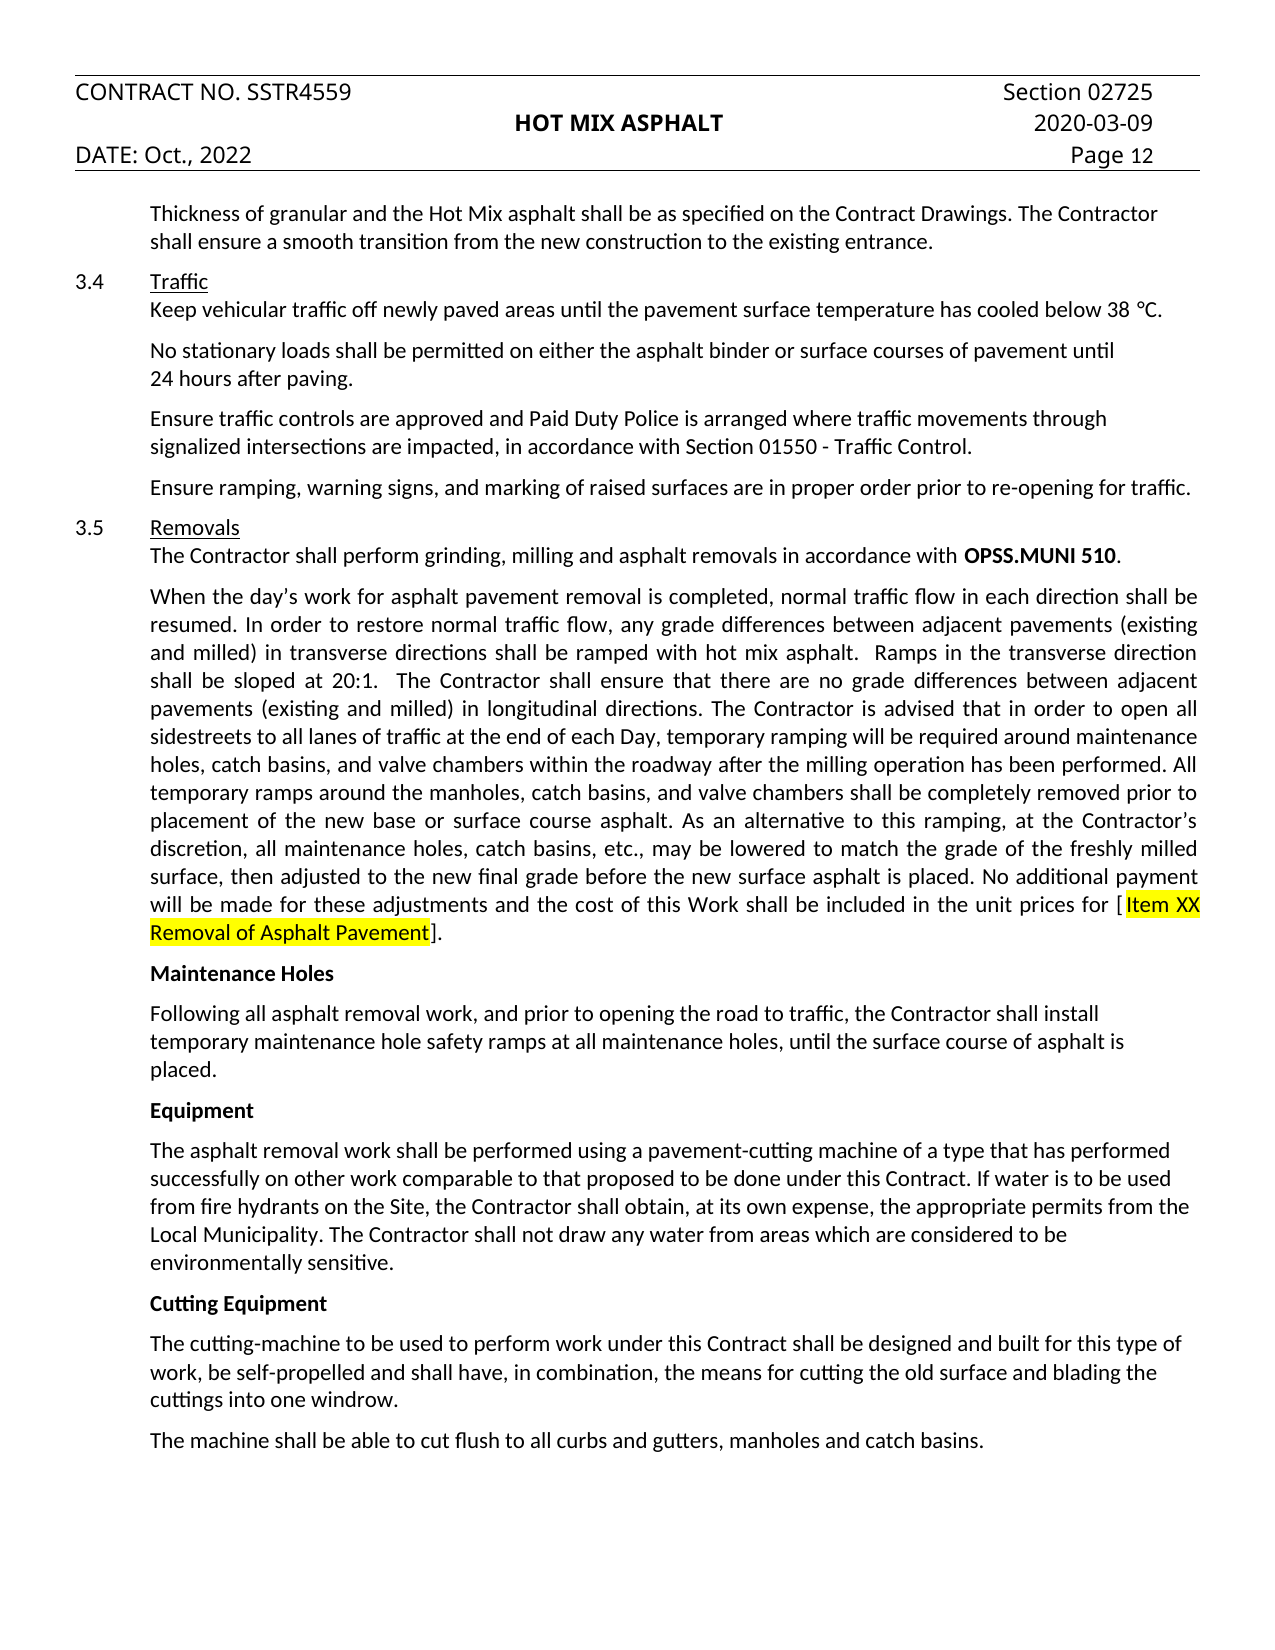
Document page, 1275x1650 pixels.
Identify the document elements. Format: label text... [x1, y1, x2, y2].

text The Contractor shall perform grinding, milling and asphalt removals in accordance with OPSS.MUNI 510. [150, 638, 1200, 666]
text When the day’s work for asphalt pavement removal is completed, normal traffic flow in each direction shall be resumed. In order to restore normal traffic flow, any grade differences between adjacent pavements (existing and milled) in transverse directions shall be ramped with hot mix asphalt. Ramps in the transverse direction shall be sloped at 20:1. The Contractor shall ensure that there are no grade differences between adjacent pavements (existing and milled) in longitudinal directions. The Contractor is advised that in order to open all sidestreets to all lanes of traffic at the end of each Day, temporary ramping will be required around maintenance holes, catch basins, and valve chambers within the roadway after the milling operation has been performed. All temporary ramps around the manholes, catch basins, and valve chambers shall be completely removed prior to placement of the new base or surface course asphalt. As an alternative to this ramping, at the Contractor’s discretion, all maintenance holes, catch basins, etc., may be lowered to match the grade of the freshly milled surface, then adjusted to the new final grade before the new surface asphalt is placed. No additional payment will be made for these adjustments and the cost of this Work shall be included in the unit prices for [Item XX Removal of Asphalt Pavement]. [150, 679, 1200, 1043]
text Ensure traffic controls are approved and Paid Duty Police is arranged where traffic movements through signalized intersections are impacted, in accordance with Section 01550 - Traffic Control. [150, 501, 1200, 557]
list Traffic [75, 364, 1200, 392]
subtitle Removals [75, 610, 1200, 638]
text Equipment [150, 1192, 1194, 1221]
text Maintenance Holes [150, 1055, 1194, 1083]
text Driveways and boulevards shall be paved on granular ‘A’ as specified on the Contract Drawings. Existing paved entrances shall be connected to the new construction where necessary using the Hot-Mix asphalt SP 12.5 and SP 19.0 per OPSS MUNI 1151. [150, 199, 1200, 283]
text Ensure ramping, warning signs, and marking of raised surfaces are in proper order prior to re-opening for traffic. [150, 569, 1200, 598]
text Keep vehicular traffic off newly paved areas until the pavement surface temperature has cooled below 38 °C. [150, 392, 1200, 420]
text No stationary loads shall be permitted on either the asphalt binder or surface courses of pavement until 24 hours after paving. [150, 432, 1200, 488]
text Following all asphalt removal work, and prior to opening the road to traffic, the Contractor shall install temporary maintenance hole safety ramps at all maintenance holes, until the surface course of asphalt is placed. [150, 1096, 1194, 1180]
text Thickness of granular and the Hot Mix asphalt shall be as specified on the Contract Drawings. The Contractor shall ensure a smooth transition from the new construction to the existing entrance. [150, 295, 1200, 351]
text The asphalt removal work shall be performed using a pavement-cutting machine of a type that has performed successfully on other work comparable to that proposed to be done under this Contract. If water is to be used from fire hydrants on the Site, the Contractor shall obtain, at its own expense, the appropriate permits from the Local Municipality. The Contractor shall not draw any water from areas which are considered to be environmentally sensitive. [150, 1233, 1200, 1373]
